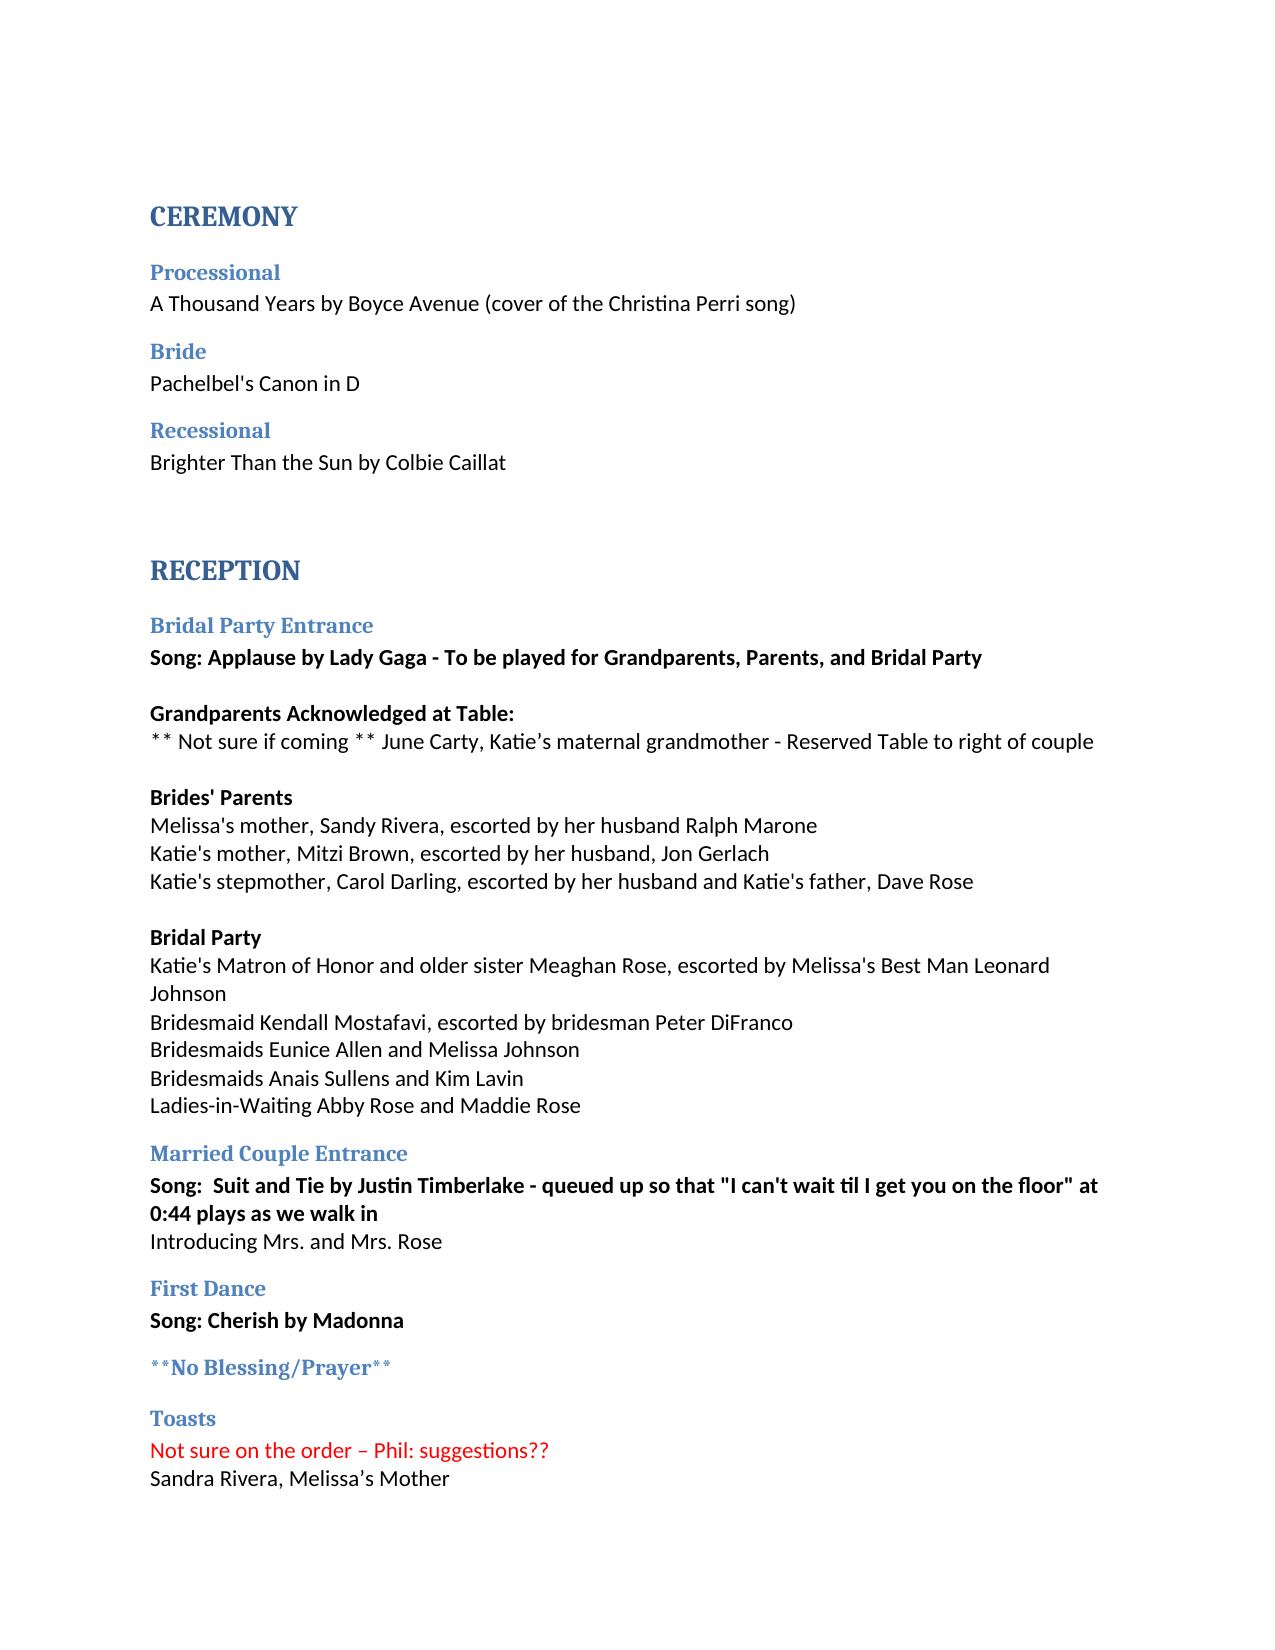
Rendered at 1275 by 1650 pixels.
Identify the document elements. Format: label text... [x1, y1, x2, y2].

text Brides' Parents [150, 783, 1125, 811]
text Introducing Mrs. and Mrs. Rose [150, 1227, 1125, 1255]
text Song: Cherish by Madonna [150, 1306, 1125, 1334]
text Bridesmaid Kendall Mostafavi, escorted by bridesman Peter DiFranco [150, 1008, 1125, 1036]
text Bridesmaids Eunice Allen and Melissa Johnson [150, 1036, 1125, 1064]
text Katie's mother, Mitzi Brown, escorted by her husband, Jon Gerlach [150, 839, 1125, 867]
text Song: Applause by Lady Gaga - To be played for Grandparents, Parents, and Bridal Party [150, 643, 1125, 671]
text Grandparents Acknowledged at Table: [150, 699, 1125, 727]
subtitle CEREMONY [150, 200, 1125, 233]
text ** Not sure if coming ** June Carty, Katie’s maternal grandmother - Reserved Table to right of couple [150, 727, 1125, 755]
subtitle **No Blessing/Prayer** [150, 1355, 1125, 1381]
text Not sure on the order – Phil: suggestions?? [150, 1436, 1125, 1464]
text A Thousand Years by Boyce Avenue (cover of the Christina Perri song) [150, 289, 1125, 318]
text Melissa's mother, Sandy Rivera, escorted by her husband Ralph Marone [150, 811, 1125, 839]
subtitle Recessional [150, 417, 1125, 444]
text Sandra Rivera, Melissa’s Mother [150, 1464, 1125, 1492]
text Katie's stepmother, Carol Darling, escorted by her husband and Katie's father, Dave Rose [150, 867, 1125, 896]
subtitle Bride [150, 338, 1125, 365]
subtitle Married Couple Entrance [150, 1141, 1125, 1167]
subtitle First Dance [150, 1276, 1125, 1302]
subtitle RECEPTION [150, 554, 1125, 587]
text Katie's Matron of Honor and older sister Meaghan Rose, escorted by Melissa's Best Man Leonard Johnson [150, 952, 1125, 1008]
text Bridesmaids Anais Sullens and Kim Lavin [150, 1064, 1125, 1092]
text Song: Suit and Tie by Justin Timberlake - queued up so that "I can't wait til I get you on the floor" at 0:44 plays as we walk in [150, 1171, 1125, 1227]
text Brighter Than the Sun by Colbie Caillat [150, 448, 1125, 476]
text Pachelbel's Canon in D [150, 369, 1125, 397]
subtitle Bridal Party Entrance [150, 613, 1125, 639]
text Ladies-in-Waiting Abby Rose and Maddie Rose [150, 1092, 1125, 1120]
subtitle Processional [150, 259, 1125, 286]
subtitle Toasts [150, 1406, 1125, 1432]
text Bridal Party [150, 923, 1125, 952]
